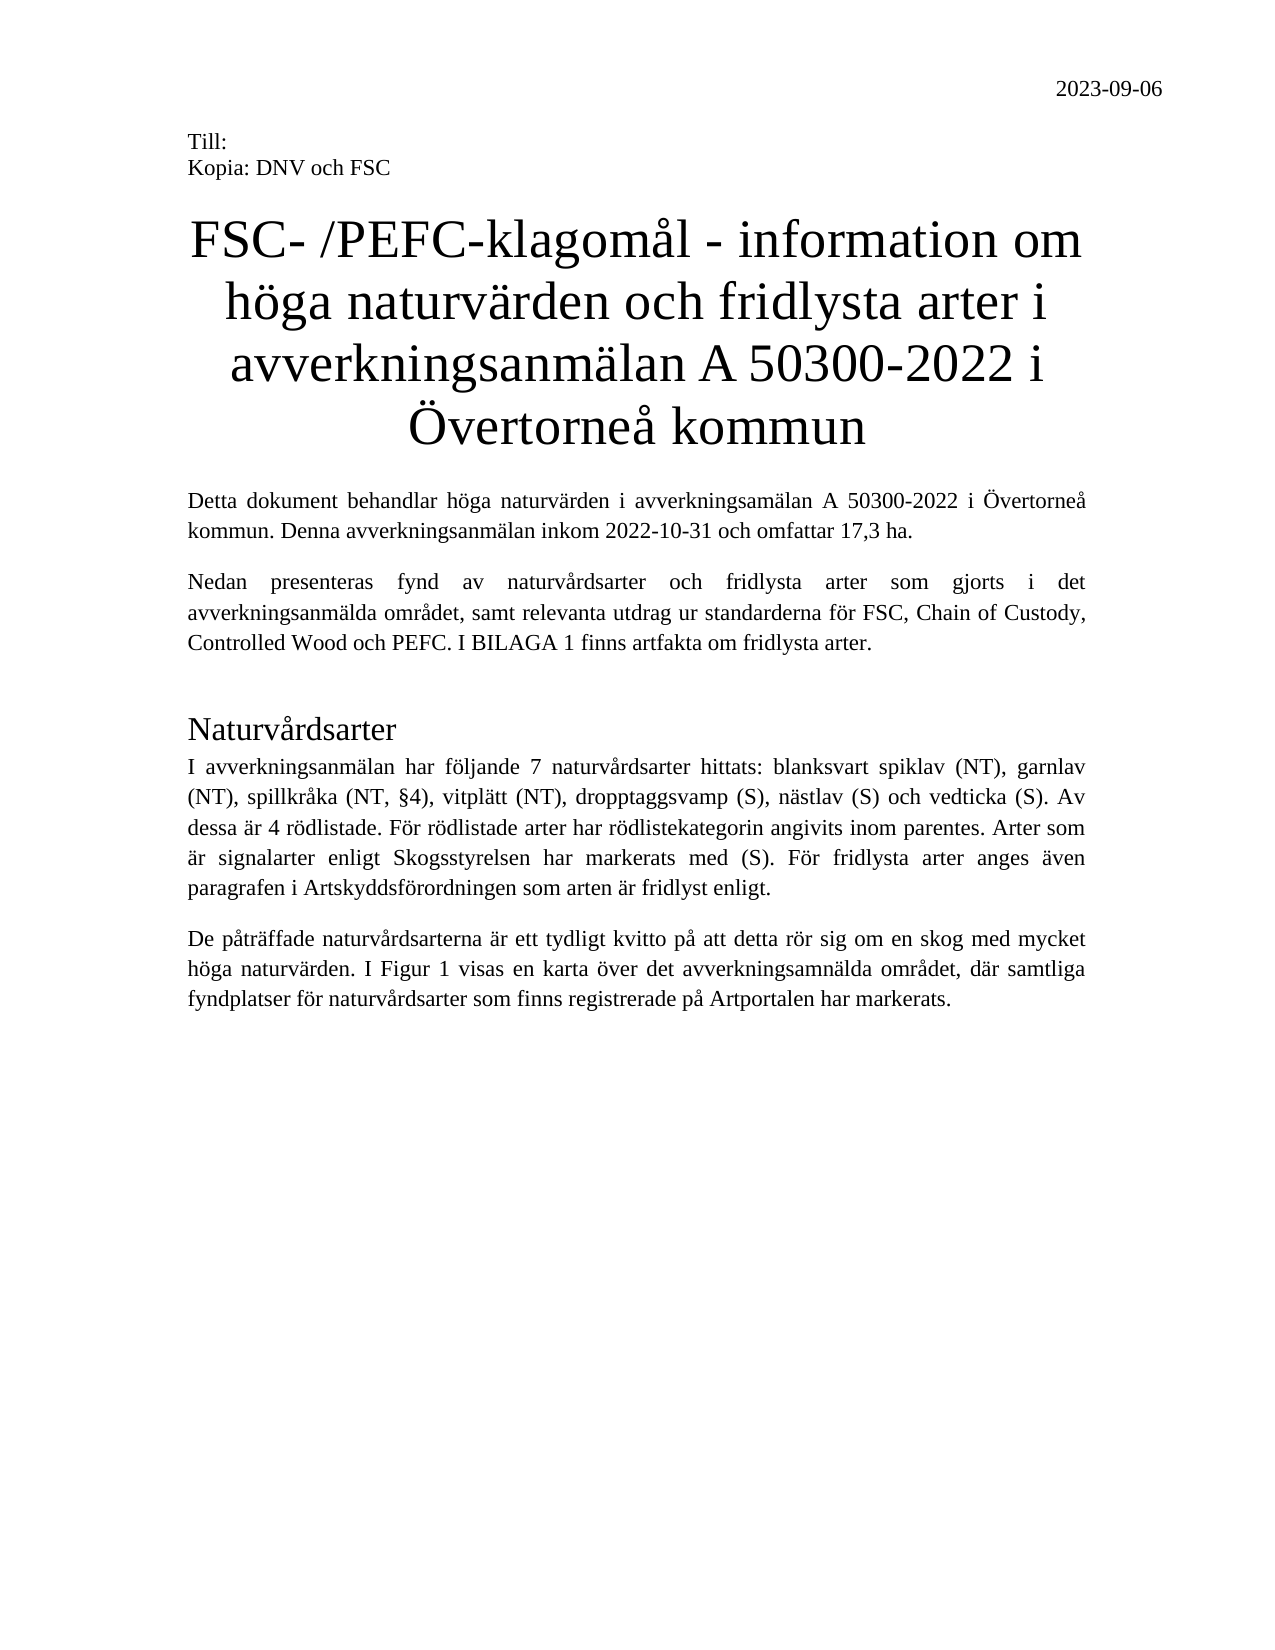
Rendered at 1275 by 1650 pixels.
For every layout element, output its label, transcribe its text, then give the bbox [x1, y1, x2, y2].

text I avverkningsanmälan har följande 7 naturvårdsarter hittats: blanksvart spiklav (NT), garnlav (NT), spillkråka (NT, §4), vitplätt (NT), dropptaggsvamp (S), nästlav (S) och vedticka (S). Av dessa är 4 rödlistade. För rödlistade arter har rödlistekategorin angivits inom parentes. Arter som är signalarter enligt Skogsstyrelsen har markerats med (S). För fridlysta arter anges även paragrafen i Artskyddsförordningen som arten är fridlyst enligt. [187, 753, 1087, 900]
title FSC- /PEFC-klagomål - information om höga naturvärden och fridlysta arter i avverkningsanmälan A 50300-2022 i Övertorneå kommun [187, 207, 1087, 456]
text Detta dokument behandlar höga naturvärden i avverkningsamälan A 50300-2022 i Övertorneå kommun. Denna avverkningsanmälan inkom 2022-10-31 och omfattar 17,3 ha. [187, 487, 1087, 544]
subtitle Naturvårdsarter [187, 709, 1087, 747]
text Nedan presenteras fynd av naturvårdsarter och fridlysta arter som gjorts i det avverkningsanmälda området, samt relevanta utdrag ur standarderna för FSC, Chain of Custody, Controlled Wood och PEFC. I BILAGA 1 finns artfakta om fridlysta arter. [187, 568, 1087, 655]
text De påträffade naturvårdsarterna är ett tydligt kvitto på att detta rör sig om en skog med mycket höga naturvärden. I Figur 1 visas en karta över det avverkningsamnälda området, där samtliga fyndplatser för naturvårdsarter som finns registrerade på Artportalen har markerats. [187, 925, 1087, 1012]
